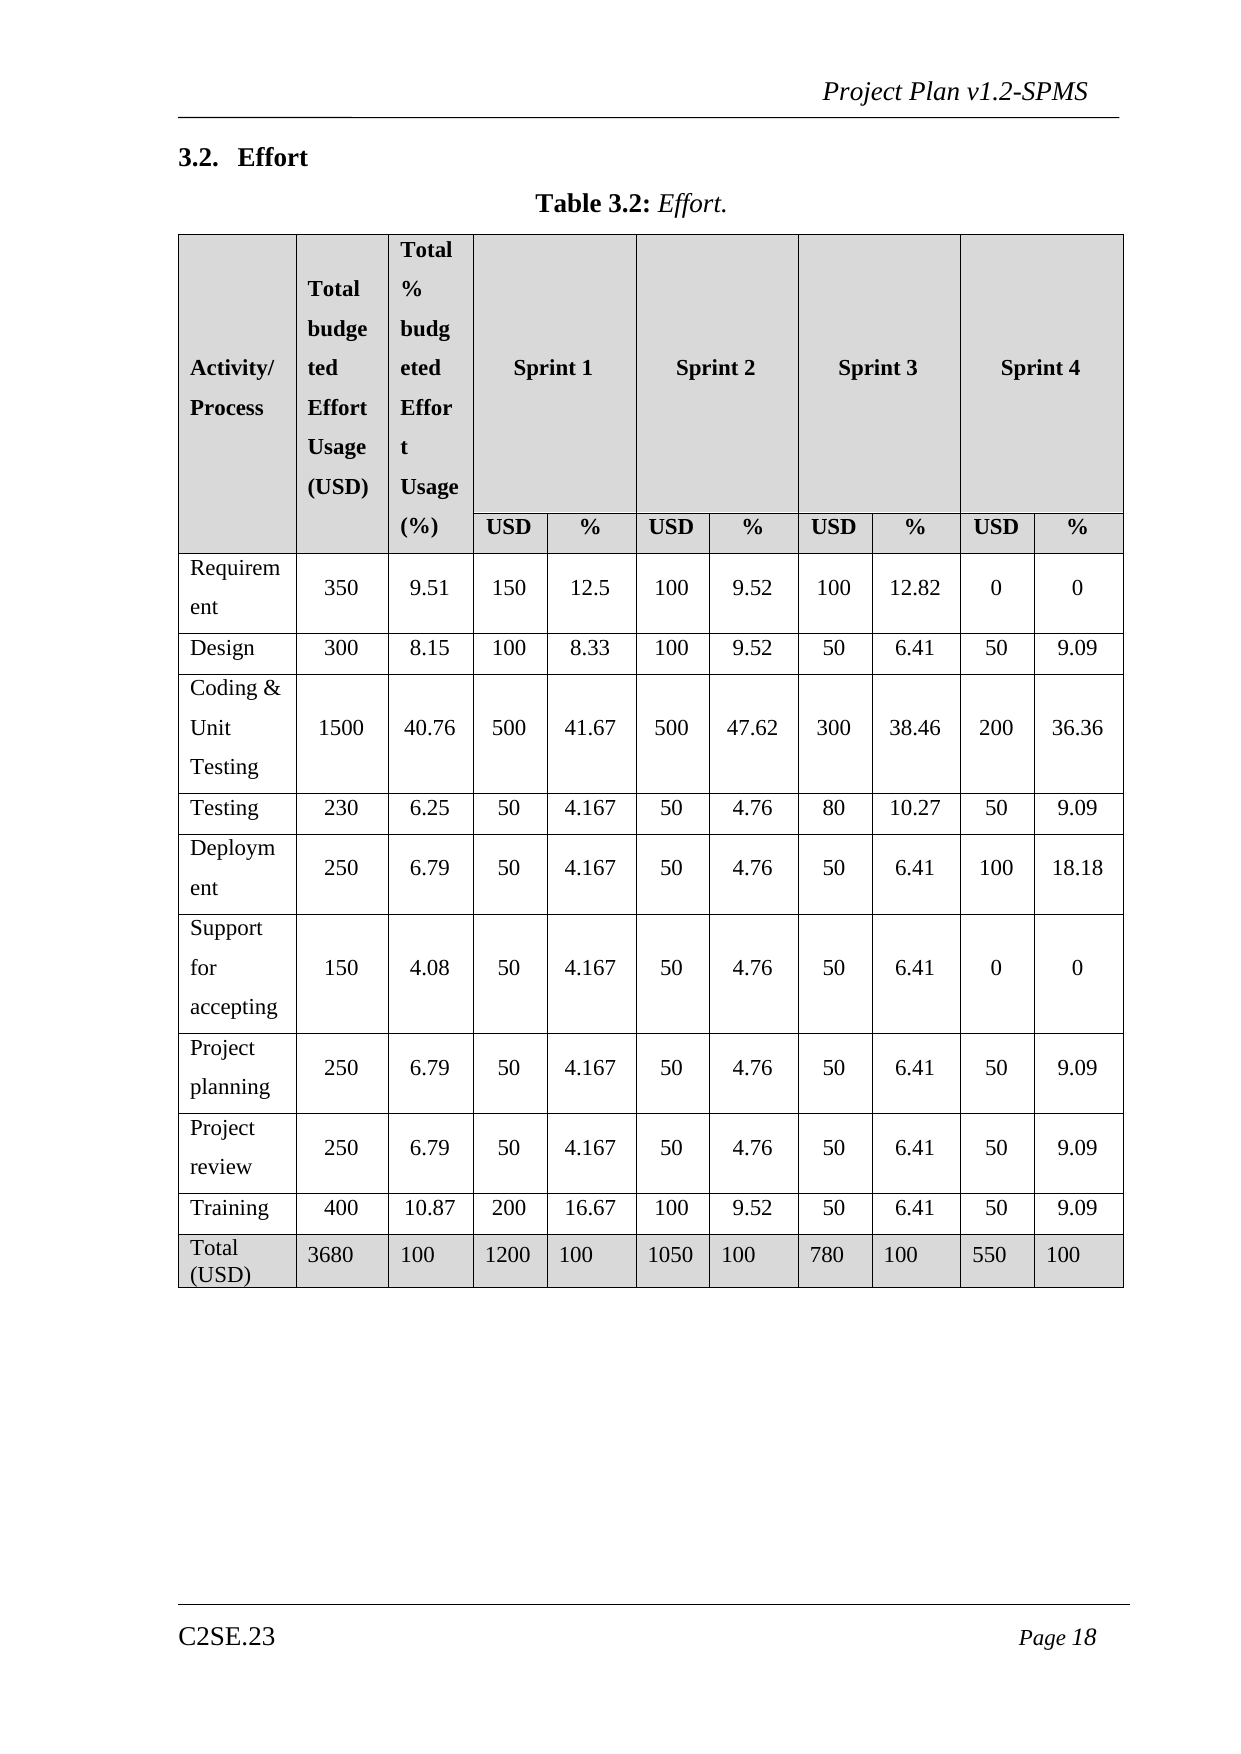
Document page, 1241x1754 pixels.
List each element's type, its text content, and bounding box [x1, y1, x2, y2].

table_header Total % budgeted Effort Usage (%) [389, 235, 473, 553]
table_cell 250 [297, 1114, 388, 1193]
table_cell % [548, 514, 636, 553]
table_cell 50 [799, 915, 872, 1033]
table_cell 50 [637, 835, 709, 913]
table_cell USD [961, 514, 1034, 553]
table_cell 6.41 [873, 1034, 960, 1113]
table_cell % [1035, 514, 1123, 553]
table_cell % [873, 514, 960, 553]
table_cell 50 [961, 1034, 1034, 1113]
list Table 3.2: Effort. [178, 187, 1087, 218]
table_cell 150 [297, 915, 388, 1033]
table_cell 50 [637, 1114, 709, 1193]
table_cell 100 [710, 1235, 798, 1287]
table_cell 50 [637, 1034, 709, 1113]
table_header Total budgeted Effort Usage (USD) [297, 235, 388, 553]
table_cell 4.167 [548, 794, 636, 833]
table_cell 36.36 [1035, 675, 1123, 793]
table_cell 0 [961, 554, 1034, 633]
table_cell 50 [799, 634, 872, 673]
table_cell 50 [961, 634, 1034, 673]
table_cell 38.46 [873, 675, 960, 793]
table_cell 4.76 [710, 1034, 798, 1113]
table_cell 6.25 [389, 794, 473, 833]
table_cell 780 [799, 1235, 872, 1287]
table_cell 6.41 [873, 915, 960, 1033]
table_cell 9.09 [1035, 1034, 1123, 1113]
table_cell 1050 [637, 1235, 709, 1287]
table_cell 0 [1035, 554, 1123, 633]
table_cell 4.76 [710, 835, 798, 913]
list Effort [178, 141, 1087, 172]
table_cell 100 [961, 835, 1034, 913]
table_cell 50 [799, 1194, 872, 1233]
table_cell 0 [961, 915, 1034, 1033]
table_cell 550 [961, 1235, 1034, 1287]
table_cell 400 [297, 1194, 388, 1233]
table_cell USD [799, 514, 872, 553]
table_cell 9.09 [1035, 1194, 1123, 1233]
table_cell 10.87 [389, 1194, 473, 1233]
table_cell 50 [474, 794, 547, 833]
table_cell 50 [961, 794, 1034, 833]
table_cell 100 [637, 634, 709, 673]
table_cell 6.79 [389, 1114, 473, 1193]
table_cell 50 [961, 1194, 1034, 1233]
table_cell Support for accepting [179, 915, 296, 1033]
table_cell 12.82 [873, 554, 960, 633]
table_cell 9.52 [710, 634, 798, 673]
table_cell 16.67 [548, 1194, 636, 1233]
table_cell Deployment [179, 835, 296, 913]
table_cell 40.76 [389, 675, 473, 793]
table_cell 100 [799, 554, 872, 633]
table_cell 200 [961, 675, 1034, 793]
table_cell 9.09 [1035, 794, 1123, 833]
table_header Sprint 1 [474, 235, 636, 512]
table_cell 80 [799, 794, 872, 833]
table_cell 50 [637, 794, 709, 833]
table_cell 100 [389, 1235, 473, 1287]
table_cell 100 [1035, 1235, 1123, 1287]
table_cell 500 [474, 675, 547, 793]
table_cell 350 [297, 554, 388, 633]
table_cell 4.08 [389, 915, 473, 1033]
table_cell 4.167 [548, 1034, 636, 1113]
table_cell 1200 [474, 1235, 547, 1287]
table_cell Project review [179, 1114, 296, 1193]
table_header Activity/Process [179, 235, 296, 553]
table_cell 500 [637, 675, 709, 793]
table_cell 6.79 [389, 1034, 473, 1113]
table_cell 41.67 [548, 675, 636, 793]
table_cell 50 [799, 1114, 872, 1193]
table_cell 1500 [297, 675, 388, 793]
table_header Sprint 3 [799, 235, 960, 512]
table_cell Testing [179, 794, 296, 833]
table_cell 6.41 [873, 835, 960, 913]
table_cell Requirement [179, 554, 296, 633]
table_cell 50 [799, 835, 872, 913]
table_cell 12.5 [548, 554, 636, 633]
table_cell 150 [474, 554, 547, 633]
table_cell USD [637, 514, 709, 553]
table_cell 8.15 [389, 634, 473, 673]
table_cell Training [179, 1194, 296, 1233]
table_cell 4.167 [548, 915, 636, 1033]
table_cell Total (USD) [179, 1235, 296, 1287]
table_cell 9.51 [389, 554, 473, 633]
table_cell 6.41 [873, 1114, 960, 1193]
table_cell 100 [548, 1235, 636, 1287]
table_cell 4.167 [548, 835, 636, 913]
table_cell 9.52 [710, 1194, 798, 1233]
table_cell 9.09 [1035, 634, 1123, 673]
table_cell 200 [474, 1194, 547, 1233]
table_cell 100 [637, 554, 709, 633]
table_cell USD [474, 514, 547, 553]
table_cell 50 [474, 835, 547, 913]
table_cell 50 [961, 1114, 1034, 1193]
table_cell 250 [297, 1034, 388, 1113]
table_cell 50 [474, 915, 547, 1033]
table_cell % [710, 514, 798, 553]
table_cell 6.79 [389, 835, 473, 913]
table_cell 300 [297, 634, 388, 673]
table_cell Project planning [179, 1034, 296, 1113]
table_cell Design [179, 634, 296, 673]
table_cell 9.09 [1035, 1114, 1123, 1193]
table_cell 9.52 [710, 554, 798, 633]
table_cell 4.76 [710, 915, 798, 1033]
table_cell 0 [1035, 915, 1123, 1033]
table_cell 300 [799, 675, 872, 793]
table_cell 250 [297, 835, 388, 913]
table_cell 47.62 [710, 675, 798, 793]
table_cell 50 [474, 1114, 547, 1193]
table_cell 230 [297, 794, 388, 833]
table_cell 50 [637, 915, 709, 1033]
table_cell 4.76 [710, 794, 798, 833]
table_cell Coding & Unit Testing [179, 675, 296, 793]
table_cell 100 [873, 1235, 960, 1287]
table_cell 3680 [297, 1235, 388, 1287]
table_header Sprint 4 [961, 235, 1123, 512]
table_cell 18.18 [1035, 835, 1123, 913]
table_cell 50 [799, 1034, 872, 1113]
table_cell 8.33 [548, 634, 636, 673]
table_cell 6.41 [873, 1194, 960, 1233]
table_cell 100 [637, 1194, 709, 1233]
table_header Sprint 2 [637, 235, 798, 512]
table_cell 6.41 [873, 634, 960, 673]
table_cell 4.167 [548, 1114, 636, 1193]
table_cell 50 [474, 1034, 547, 1113]
table_cell 100 [474, 634, 547, 673]
table_cell 10.27 [873, 794, 960, 833]
table_cell 4.76 [710, 1114, 798, 1193]
